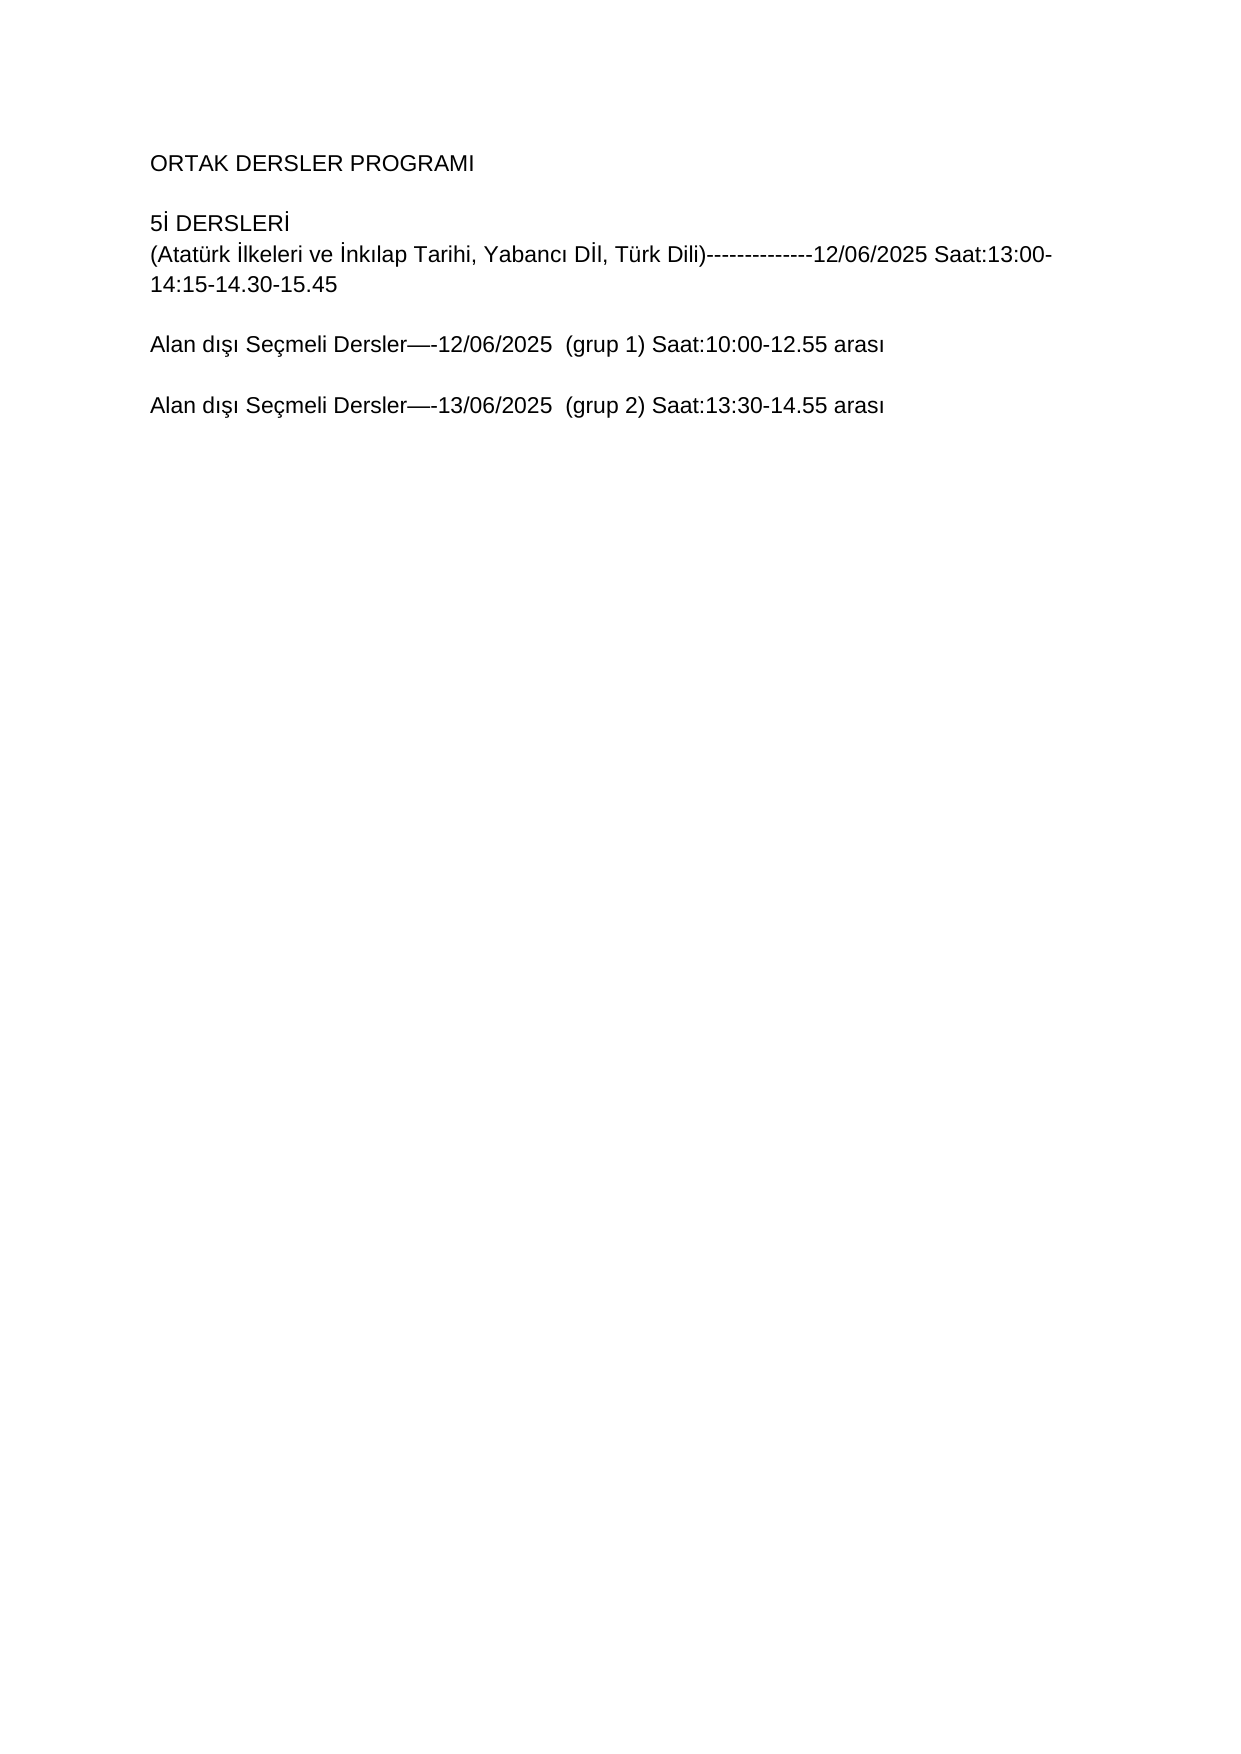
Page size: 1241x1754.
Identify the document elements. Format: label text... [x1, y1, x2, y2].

text Alan dışı Seçmeli Dersler—-12/06/2025 (grup 1) Saat:10:00-12.55 arası [150, 331, 1090, 358]
text Alan dışı Seçmeli Dersler—-13/06/2025 (grup 2) Saat:13:30-14.55 arası [150, 392, 1090, 418]
text 5İ DERSLERİ (Atatürk İlkeleri ve İnkılap Tarihi, Yabancı Dİl, Türk Dili)--------------12/06/2025 Saat:13:00-14:15-14.30-15.45 [150, 210, 1090, 297]
text ORTAK DERSLER PROGRAMI [150, 150, 1090, 176]
